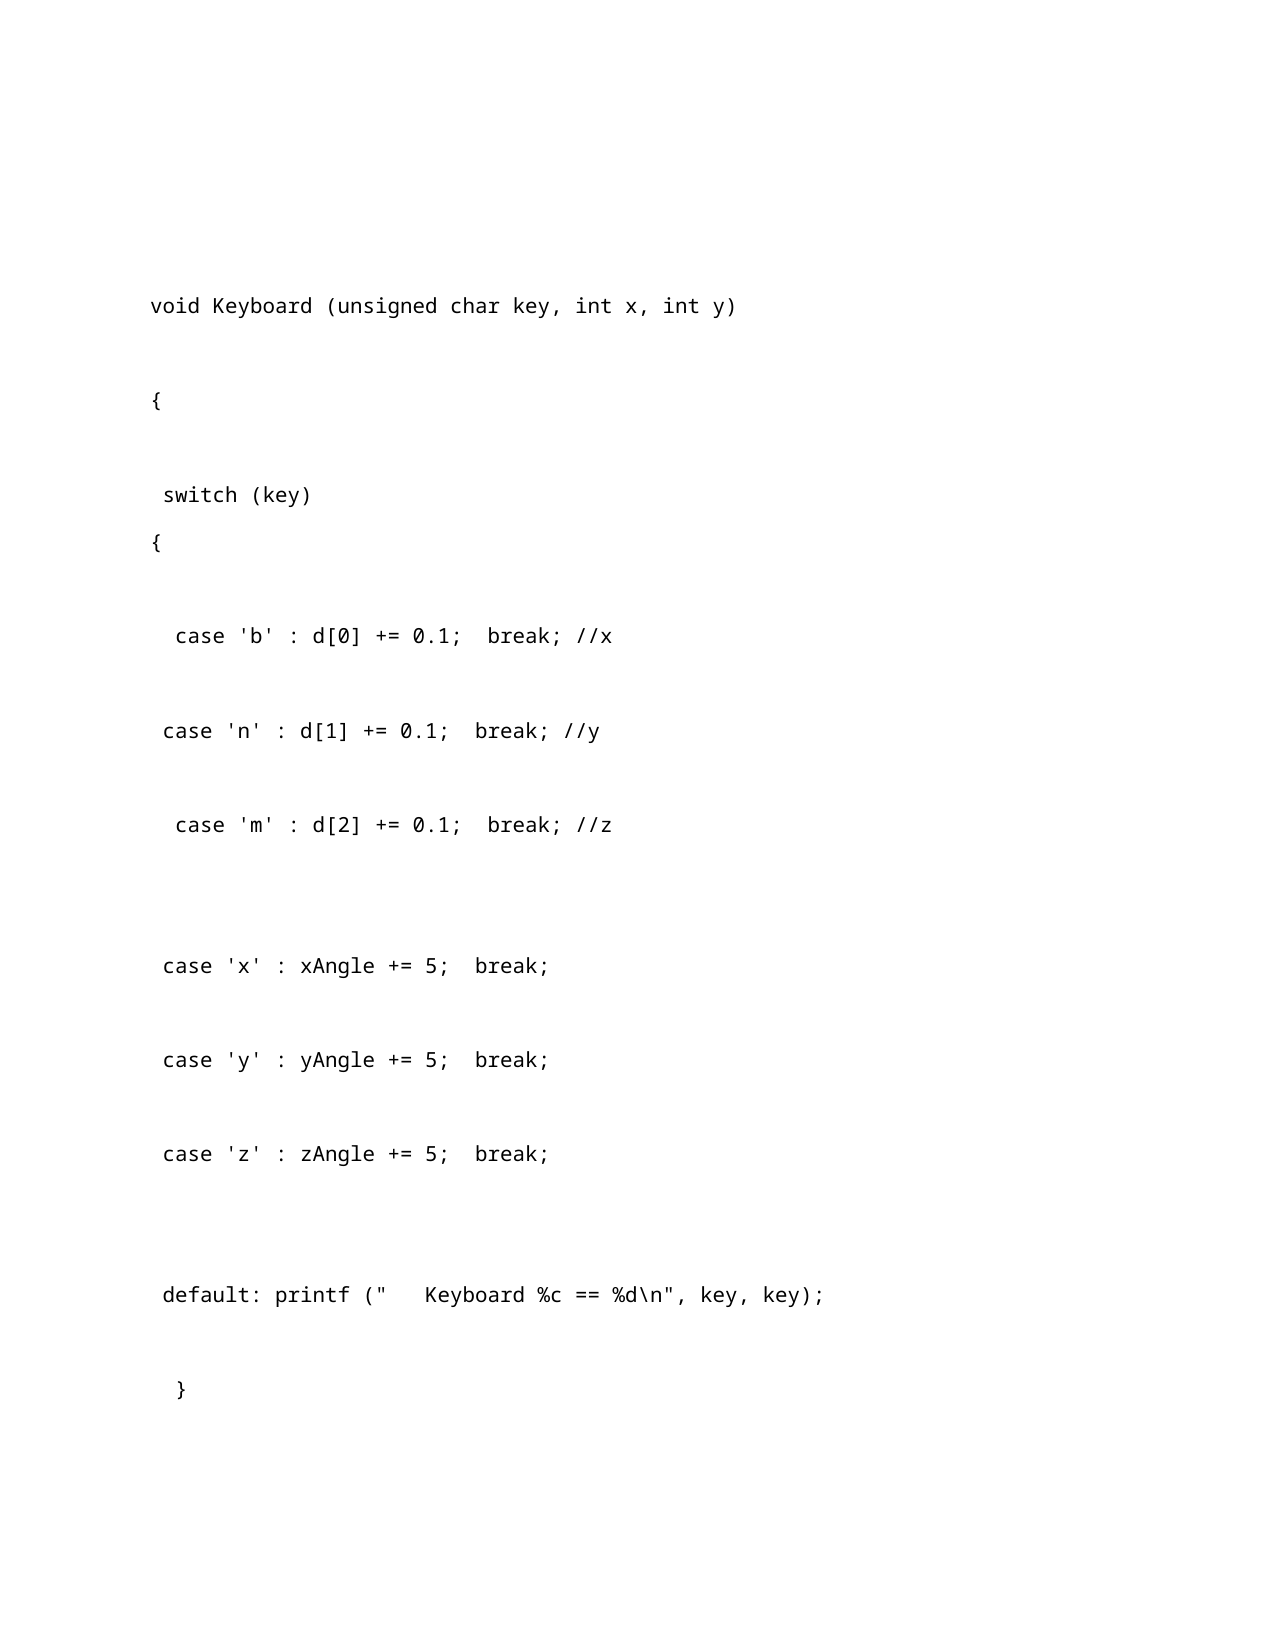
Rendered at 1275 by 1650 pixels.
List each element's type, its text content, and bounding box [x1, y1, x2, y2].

text switch (key) [150, 480, 1125, 508]
text case 'm' : d[2] += 0.1; break; //z [150, 810, 1125, 838]
text case 'b' : d[0] += 0.1; break; //x [150, 622, 1125, 650]
text { [150, 527, 1125, 556]
text default: printf (" Keyboard %c == %d\n", key, key); [150, 1280, 1125, 1309]
text case 'y' : yAngle += 5; break; [150, 1045, 1125, 1074]
text } [150, 1374, 1125, 1403]
text case 'x' : xAngle += 5; break; [150, 951, 1125, 979]
text case 'n' : d[1] += 0.1; break; //y [150, 716, 1125, 744]
text { [150, 386, 1125, 414]
text void Keyboard (unsigned char key, int x, int y) [150, 291, 1125, 319]
text case 'z' : zAngle += 5; break; [150, 1139, 1125, 1168]
